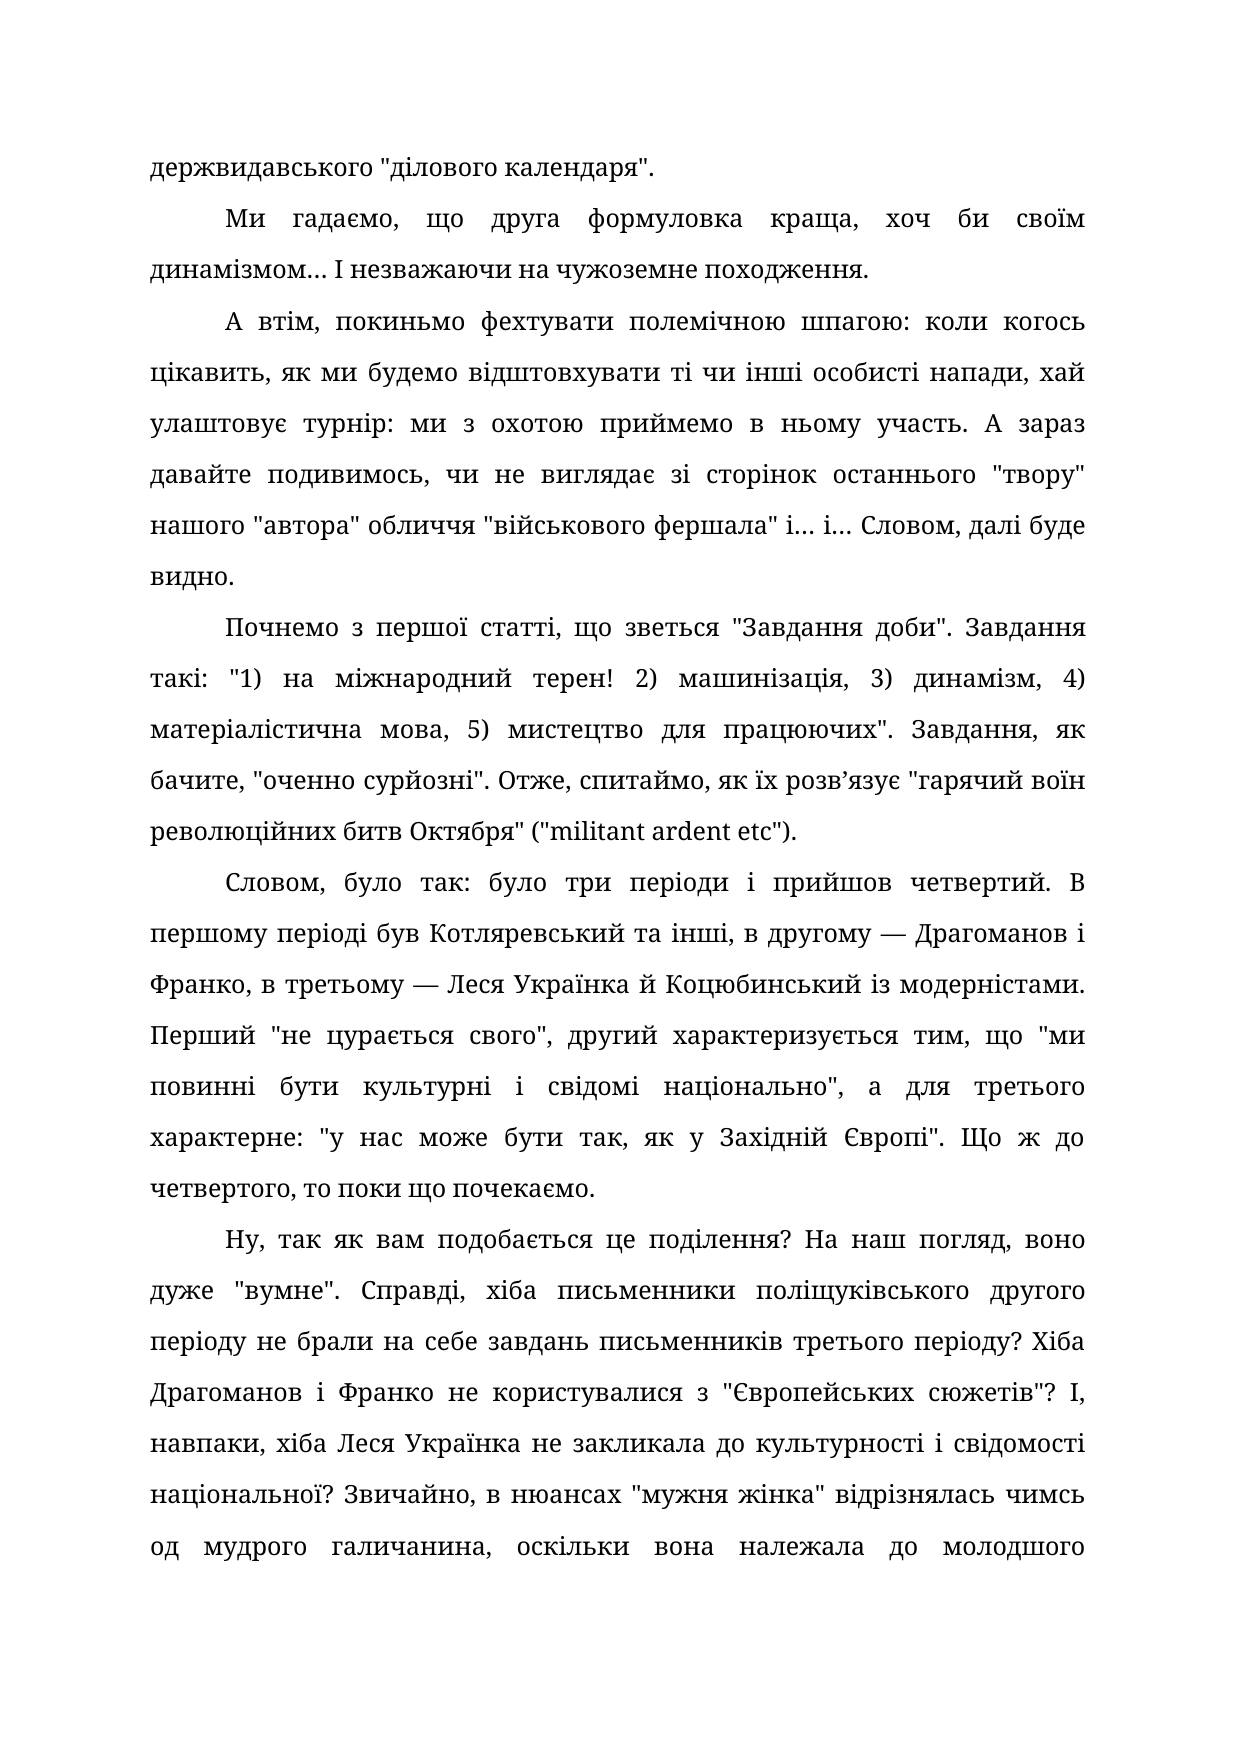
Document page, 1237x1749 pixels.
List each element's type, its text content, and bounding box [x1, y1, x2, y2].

text Ми гадаємо, що друга формуловка краща, хоч би своїм динамізмом… І незважаючи на чужоземне походження. [150, 201, 1086, 286]
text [150, 150, 1086, 184]
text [150, 1222, 1086, 1562]
text Почнемо з першої статті, що зветься "Завдання доби". Завдання такі: "1) на міжнародний терен! 2) машинізація, 3) динамізм, 4) матеріалістична мова, 5) мистецтво для працюючих". Завдання, як бачите, "оченно сурйозні". Отже, спитаймо, як їх розв’язує "гарячий воїн революційних битв Октября" ("militant ardent etc"). [150, 609, 1086, 848]
text Словом, було так: було три періоди і прийшов четвертий. В першому періоді був Котляревський та інші, в другому — Драгоманов і Франко, в третьому — Леся Українка й Коцюбинський із модерністами. Перший "не цурається свого", другий характеризується тим, що "ми повинні бути культурні і свідомі національно", а для третього характерне: "у нас може бути так, як у Західній Європі". Що ж до четвертого, то поки що почекаємо. [150, 864, 1086, 1205]
text А втім, покиньмо фехтувати полемічною шпагою: коли когось цікавить, як ми будемо відштовхувати ті чи інші особисті напади, хай улаштовує турнір: ми з охотою приймемо в ньому участь. А зараз давайте подивимось, чи не виглядає зі сторінок останнього "твору" нашого "автора" обличчя "військового фершала" і… і… Словом, далі буде видно. [150, 303, 1086, 592]
